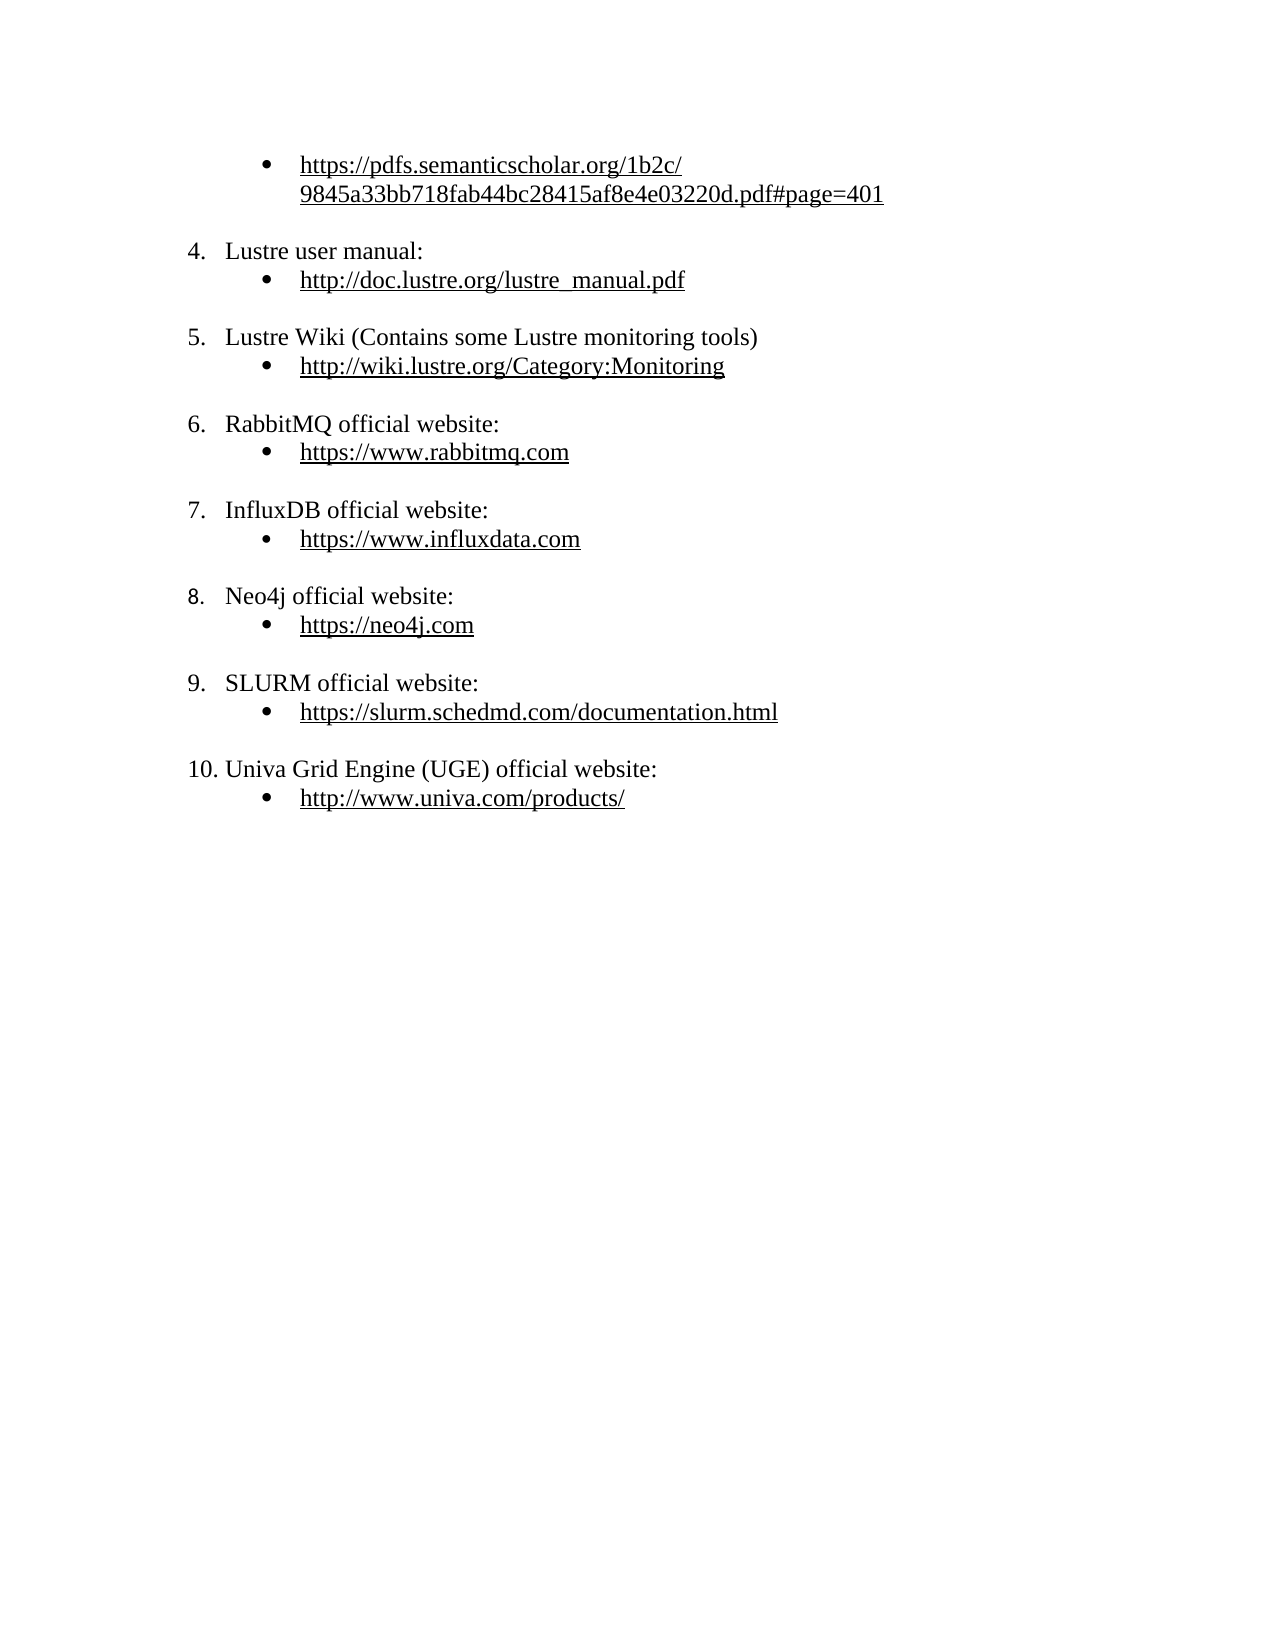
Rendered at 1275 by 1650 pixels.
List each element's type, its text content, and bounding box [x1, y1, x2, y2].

list http://www.univa.com/products/ [262, 783, 1125, 812]
list https://www.influxdata.com [262, 524, 1125, 581]
list https://www.rabbitmq.com [262, 437, 1125, 495]
list SLURM official website: [187, 668, 1125, 697]
list https://slurm.schedmd.com/documentation.html [262, 697, 1125, 754]
list Lustre user manual: [187, 236, 1125, 265]
list RabbitMQ official website: [187, 409, 1125, 437]
list InfluxDB official website: [187, 495, 1125, 524]
list Neo4j official website: [187, 581, 1125, 610]
list Lustre Wiki (Contains some Lustre monitoring tools) [187, 322, 1125, 351]
list https://neo4j.com [262, 610, 1125, 668]
list https://pdfs.semanticscholar.org/1b2c/9845a33bb718fab44bc28415af8e4e03220d.pdf#page=401 [262, 150, 1125, 236]
list Univa Grid Engine (UGE) official website: [187, 754, 1125, 783]
list http://doc.lustre.org/lustre_manual.pdf [262, 265, 1125, 322]
list http://wiki.lustre.org/Category:Monitoring [262, 351, 1125, 409]
